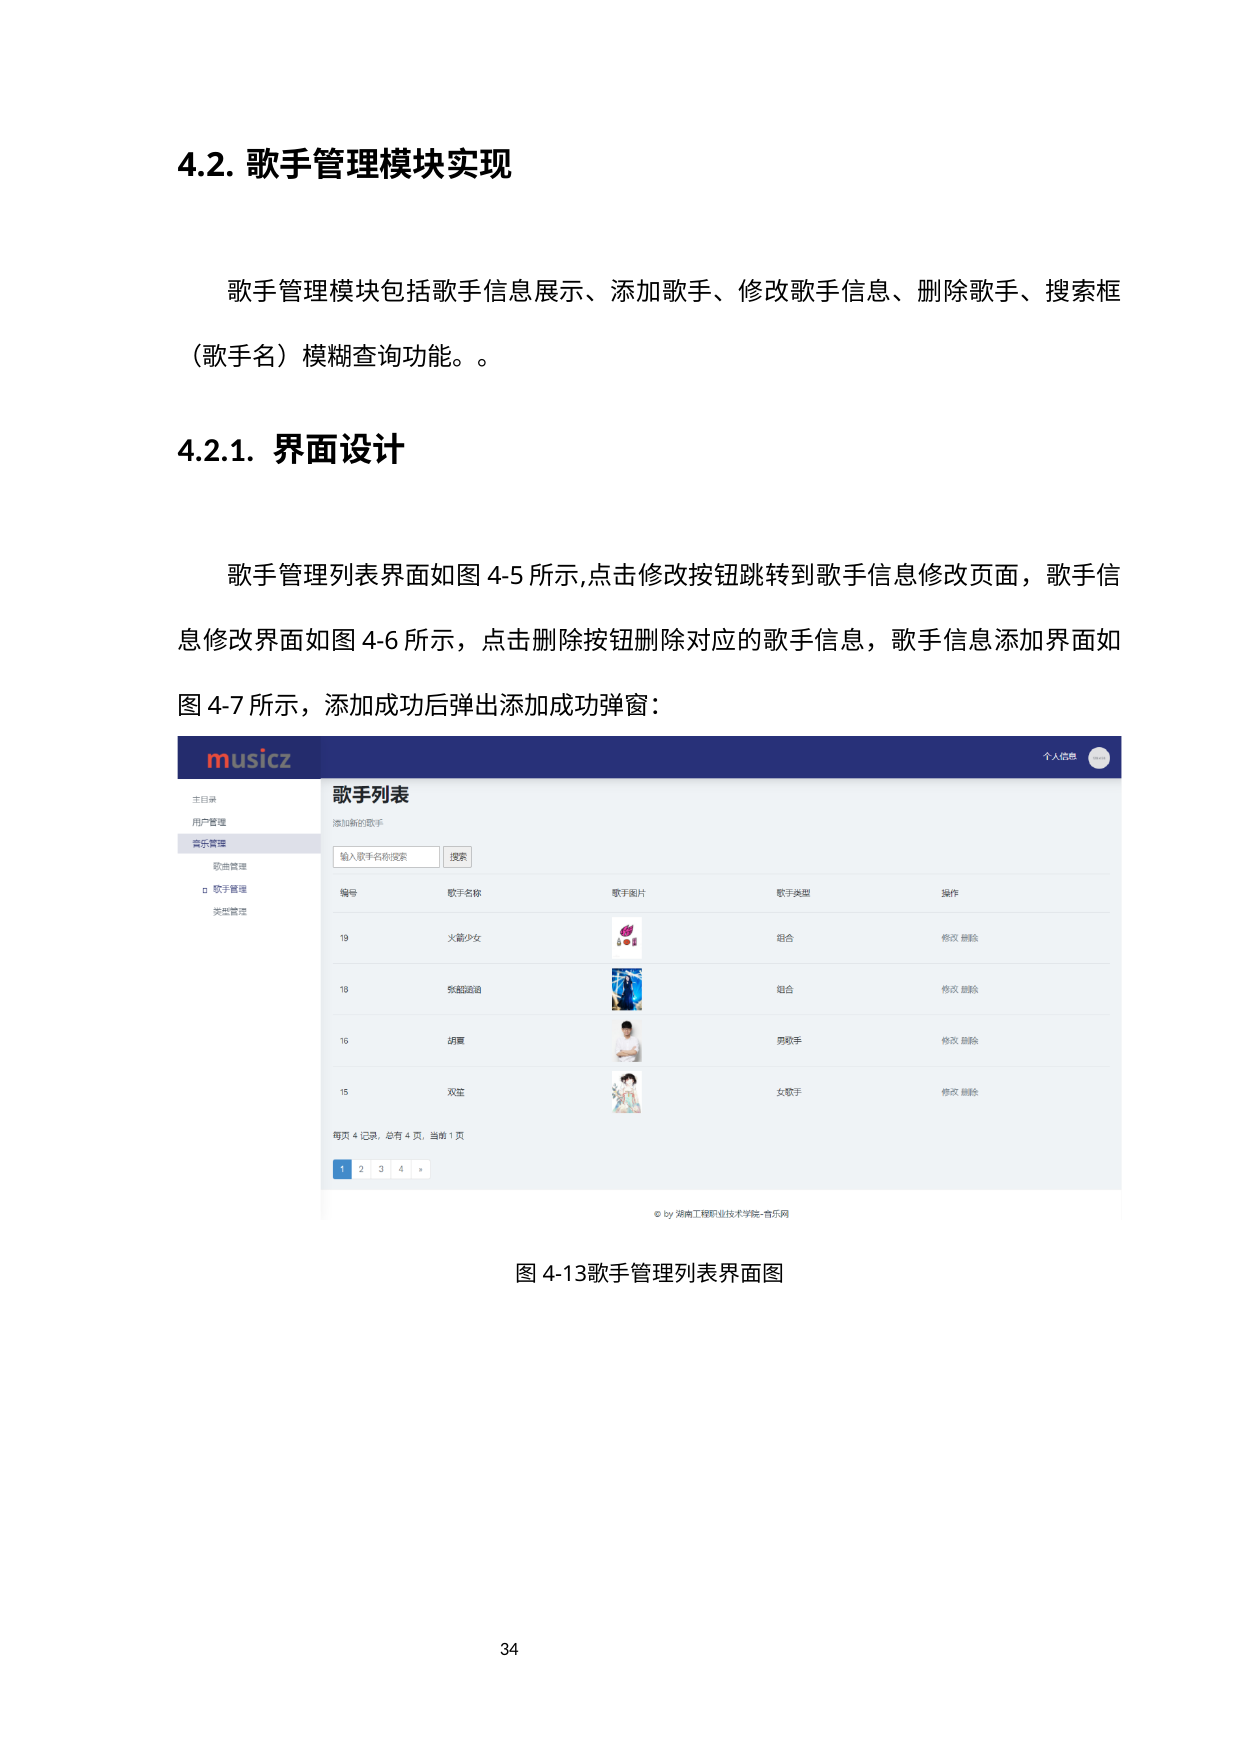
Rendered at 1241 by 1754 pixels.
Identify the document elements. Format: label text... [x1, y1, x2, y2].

subtitle 界面设计 [177, 414, 1122, 479]
subtitle 歌手管理模块实现 [177, 129, 1122, 194]
picture [177, 736, 1122, 1220]
text 歌手管理列表界面如图4-5所示,点击修改按钮跳转到歌手信息修改页面，歌手信息修改界面如图4-6所示，点击删除按钮删除对应的歌手信息，歌手信息添加界面如图4-7所示，添加成功后弹出添加成功弹窗： [177, 541, 1122, 736]
text 歌手管理模块包括歌手信息展示、添加歌手、修改歌手信息、删除歌手、搜索框（歌手名）模糊查询功能。。 [177, 257, 1122, 387]
